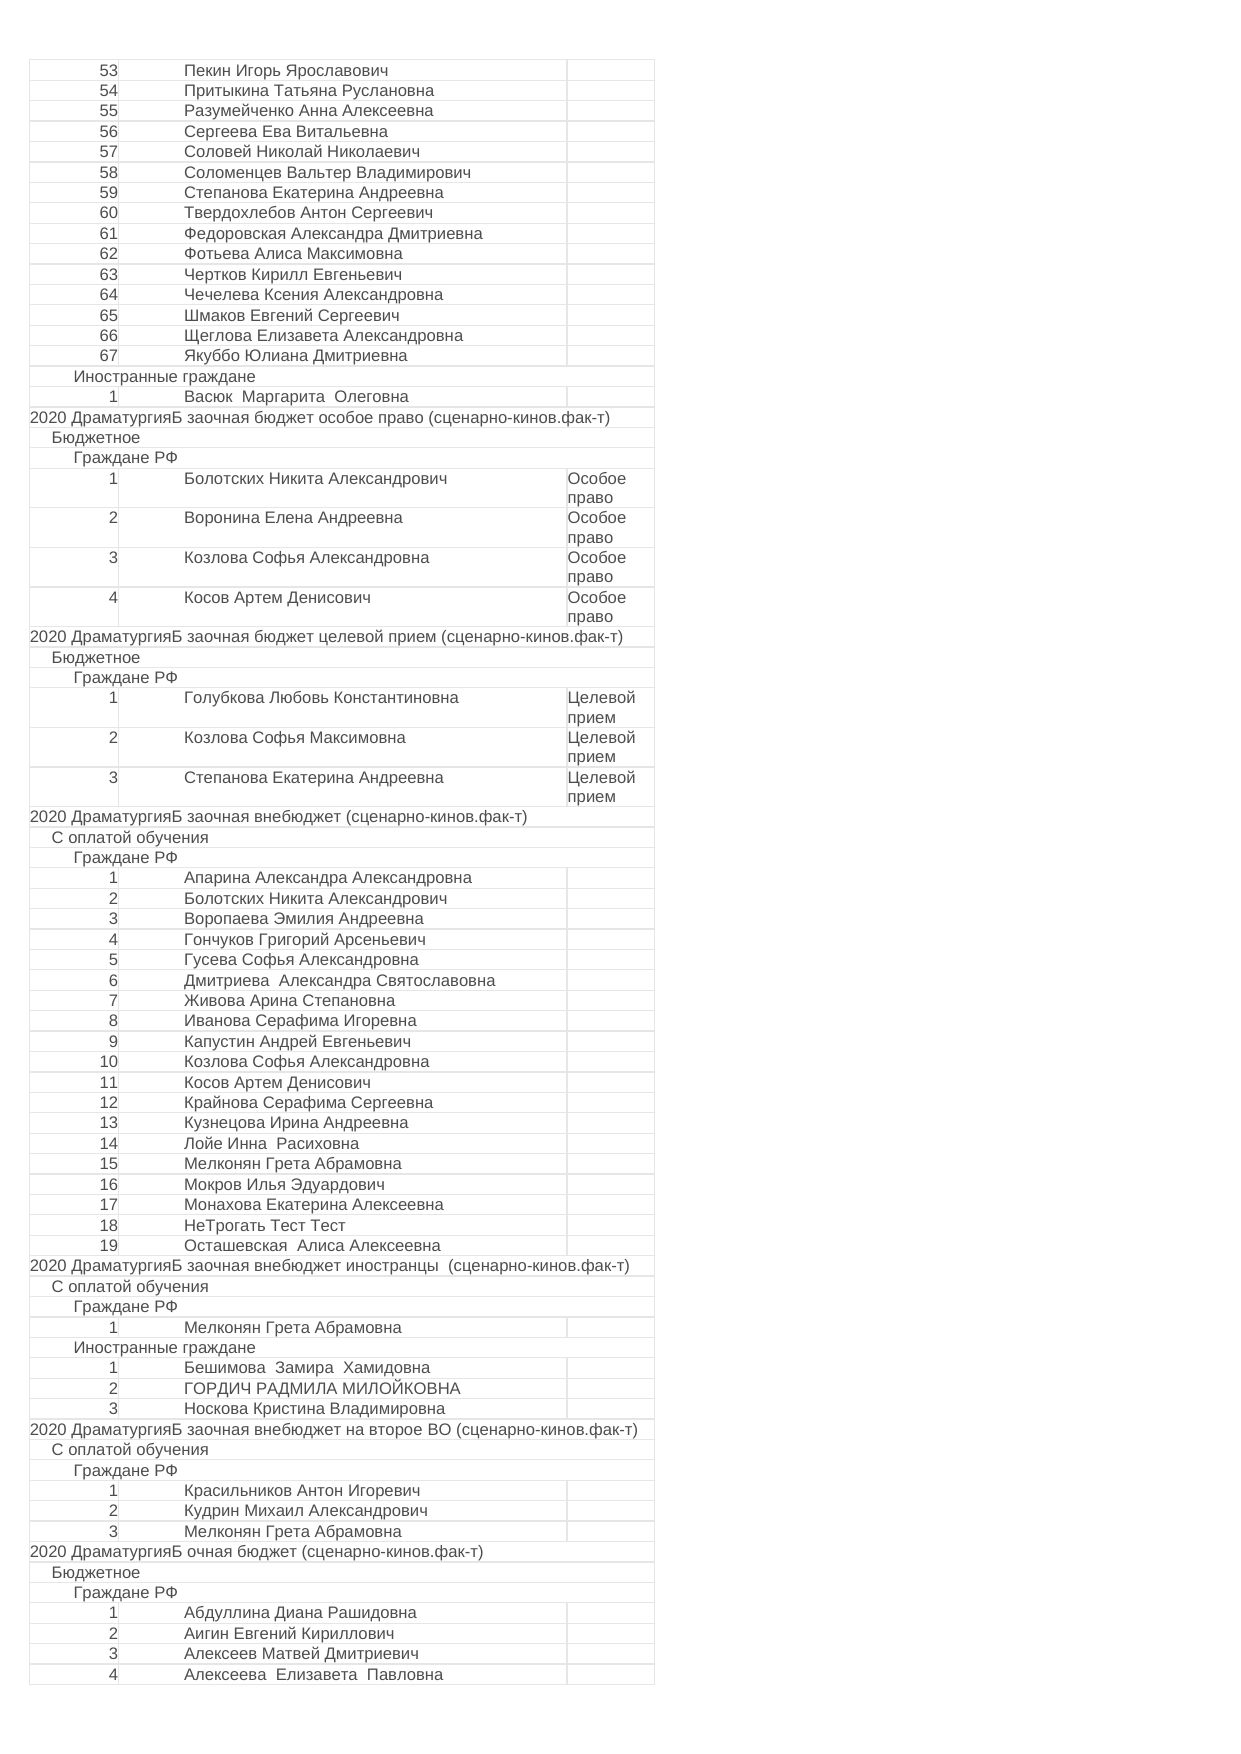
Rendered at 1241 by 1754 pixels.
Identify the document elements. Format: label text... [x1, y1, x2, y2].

table_cell Соломенцев Вальтер Владимирович [119, 163, 566, 182]
table_cell Монахова Екатерина Алексеевна [119, 1195, 566, 1214]
table_cell Щеглова Елизавета Александровна [119, 326, 566, 345]
table_cell 2 [30, 508, 118, 547]
table_cell [568, 1522, 654, 1541]
table_cell [568, 244, 654, 263]
table_cell 61 [30, 224, 118, 243]
table_cell 12 [30, 1093, 118, 1112]
table_cell [568, 1603, 654, 1622]
table_cell 8 [30, 1011, 118, 1030]
table_cell 5 [30, 950, 118, 969]
table_cell [568, 1644, 654, 1663]
table_cell Целевой прием [568, 768, 654, 806]
table_cell [568, 122, 654, 141]
table_cell Твердохлебов Антон Сергеевич [119, 203, 566, 222]
table_cell [568, 1175, 654, 1194]
table_cell 14 [30, 1134, 118, 1153]
table_cell [568, 1154, 654, 1173]
table_cell 10 [30, 1052, 118, 1071]
table_cell [568, 203, 654, 222]
table_cell 9 [30, 1032, 118, 1051]
table_cell [568, 1624, 654, 1643]
table_cell 2 [30, 728, 118, 766]
table_cell 6 [30, 970, 118, 989]
table_cell 3 [30, 768, 118, 806]
table_cell [568, 1501, 654, 1520]
table_cell [568, 1195, 654, 1214]
table_cell Мелконян Грета Абрамовна [119, 1318, 566, 1337]
table_cell Бюджетное [30, 1563, 654, 1582]
table_cell 58 [30, 163, 118, 182]
table_cell 4 [30, 930, 118, 949]
table_cell [568, 1236, 654, 1255]
table_cell Живова Арина Степановна [119, 991, 566, 1010]
table_cell Граждане РФ [30, 848, 654, 867]
table_cell [568, 1665, 654, 1684]
table_cell 4 [30, 1665, 118, 1684]
table_cell Граждане РФ [30, 448, 654, 467]
table_cell 63 [30, 265, 118, 284]
table_cell С оплатой обучения [30, 828, 654, 847]
table_cell Капустин Андрей Евгеньевич [119, 1032, 566, 1051]
table_cell 60 [30, 203, 118, 222]
table_cell Болотских Никита Александрович [119, 469, 566, 507]
table_cell 1 [30, 688, 118, 727]
table_cell Апарина Александра Александровна [119, 868, 566, 887]
table_cell 15 [30, 1154, 118, 1173]
table_cell [568, 101, 654, 120]
table_cell [568, 1379, 654, 1398]
table_cell ГОРДИЧ РАДМИЛА МИЛОЙКОВНА [119, 1379, 566, 1398]
table_cell 1 [30, 469, 118, 507]
table_cell Пекин Игорь Ярославович [119, 60, 566, 79]
table_cell Соловей Николай Николаевич [119, 142, 566, 161]
table_cell Носкова Кристина Владимировна [119, 1399, 566, 1418]
table_cell 3 [30, 1644, 118, 1663]
table_cell Осташевская Алиса Алексеевна [119, 1236, 566, 1255]
table_cell Федоровская Александра Дмитриевна [119, 224, 566, 243]
table_cell Дмитриева Александра Святославовна [119, 970, 566, 989]
table_cell Бешимова Замира Хамидовна [119, 1358, 566, 1377]
table_cell 1 [30, 1603, 118, 1622]
table_cell [568, 224, 654, 243]
table_cell [568, 950, 654, 969]
table_cell [568, 909, 654, 928]
table_cell Особое право [568, 588, 654, 626]
table_cell 2 [30, 1624, 118, 1643]
table_cell Разумейченко Анна Алексеевна [119, 101, 566, 120]
table_cell 1 [30, 1358, 118, 1377]
table_cell 57 [30, 142, 118, 161]
table_cell Целевой прием [568, 728, 654, 766]
table_cell 11 [30, 1073, 118, 1092]
table_cell [568, 163, 654, 182]
table_cell 2 [30, 1379, 118, 1398]
table_cell 2020 ДраматургияБ заочная бюджет целевой прием (сценарно-кинов.фак-т) [30, 627, 654, 646]
table_cell [568, 81, 654, 100]
table_cell Косов Артем Денисович [119, 588, 566, 626]
table_cell [568, 1011, 654, 1030]
table_cell 1 [30, 1318, 118, 1337]
table_cell [568, 991, 654, 1010]
table_cell Гончуков Григорий Арсеньевич [119, 930, 566, 949]
table_cell 54 [30, 81, 118, 100]
table_cell Иностранные граждане [30, 1338, 654, 1357]
table_cell 2020 ДраматургияБ заочная бюджет особое право (сценарно-кинов.фак-т) [30, 408, 654, 427]
table_cell 56 [30, 122, 118, 141]
table_cell [568, 285, 654, 304]
table_cell [568, 346, 654, 365]
table_cell [568, 868, 654, 887]
table_cell Граждане РФ [30, 1583, 654, 1602]
table_cell 19 [30, 1236, 118, 1255]
table_cell 2 [30, 1501, 118, 1520]
table_cell 17 [30, 1195, 118, 1214]
table_cell Кузнецова Ирина Андреевна [119, 1113, 566, 1132]
table_cell 1 [30, 387, 118, 406]
table_cell 1 [30, 868, 118, 887]
table_cell [568, 1358, 654, 1377]
table_cell [568, 1073, 654, 1092]
table_cell 62 [30, 244, 118, 263]
table_cell Мелконян Грета Абрамовна [119, 1522, 566, 1541]
table_cell С оплатой обучения [30, 1440, 654, 1459]
table_cell [568, 1399, 654, 1418]
table_cell Мокров Илья Эдуардович [119, 1175, 566, 1194]
table_cell Якуббо Юлиана Дмитриевна [119, 346, 566, 365]
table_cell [119, 1665, 566, 1684]
table_cell Целевой прием [568, 688, 654, 727]
table_cell [568, 930, 654, 949]
table_cell [568, 1052, 654, 1071]
table_cell 3 [30, 1399, 118, 1418]
table_cell [568, 183, 654, 202]
table_cell 64 [30, 285, 118, 304]
table_cell Алексеев Матвей Дмитриевич [119, 1644, 566, 1663]
table_cell 3 [30, 548, 118, 586]
table_cell Граждане РФ [30, 1460, 654, 1479]
table_cell Козлова Софья Максимовна [119, 728, 566, 766]
table_cell Фотьева Алиса Максимовна [119, 244, 566, 263]
table_cell [568, 970, 654, 989]
table_cell 59 [30, 183, 118, 202]
table_cell 4 [30, 588, 118, 626]
table_cell Красильников Антон Игоревич [119, 1481, 566, 1500]
table_cell Сергеева Ева Витальевна [119, 122, 566, 141]
table_cell Особое право [568, 469, 654, 507]
table_cell Шмаков Евгений Сергеевич [119, 305, 566, 324]
table_cell [568, 1113, 654, 1132]
table_cell Воронина Елена Андреевна [119, 508, 566, 547]
table_cell С оплатой обучения [30, 1277, 654, 1296]
table_cell Абдуллина Диана Рашидовна [119, 1603, 566, 1622]
table_cell 1 [30, 1481, 118, 1500]
table_cell 16 [30, 1175, 118, 1194]
table_cell 3 [30, 909, 118, 928]
table_cell [568, 326, 654, 345]
table_cell 3 [30, 1522, 118, 1541]
table_cell Граждане РФ [30, 1297, 654, 1316]
table_cell Болотских Никита Александрович [119, 889, 566, 908]
table_cell [568, 1215, 654, 1234]
table_cell [568, 142, 654, 161]
table_cell Васюк Маргарита Олеговна [119, 387, 566, 406]
table_cell Лойе Инна Расиховна [119, 1134, 566, 1153]
table_cell [568, 1318, 654, 1337]
table_cell 66 [30, 326, 118, 345]
table_cell Голубкова Любовь Константиновна [119, 688, 566, 727]
table_cell [568, 1481, 654, 1500]
table_cell 2 [30, 889, 118, 908]
table_cell Козлова Софья Александровна [119, 1052, 566, 1071]
table_cell 2020 ДраматургияБ заочная внебюджет иностранцы (сценарно-кинов.фак-т) [30, 1256, 654, 1275]
table_cell Особое право [568, 548, 654, 586]
table_cell Мелконян Грета Абрамовна [119, 1154, 566, 1173]
table_cell [568, 305, 654, 324]
table_cell 2020 ДраматургияБ очная бюджет (сценарно-кинов.фак-т) [30, 1542, 654, 1561]
table_cell [568, 1093, 654, 1112]
table_cell Косов Артем Денисович [119, 1073, 566, 1092]
table_cell Воропаева Эмилия Андреевна [119, 909, 566, 928]
table_cell Особое право [568, 508, 654, 547]
table_cell Чертков Кирилл Евгеньевич [119, 265, 566, 284]
table_cell Иностранные граждане [30, 367, 654, 386]
table_cell Граждане РФ [30, 668, 654, 687]
table_cell Чечелева Ксения Александровна [119, 285, 566, 304]
table_cell НеТрогать Тест Тест [119, 1215, 566, 1234]
table_cell 18 [30, 1215, 118, 1234]
table_cell 53 [30, 60, 118, 79]
table_cell 2020 ДраматургияБ заочная внебюджет на второе ВО (сценарно-кинов.фак-т) [30, 1420, 654, 1439]
table_cell 7 [30, 991, 118, 1010]
table_cell [568, 265, 654, 284]
table_cell Степанова Екатерина Андреевна [119, 768, 566, 806]
table_cell 65 [30, 305, 118, 324]
table_cell Бюджетное [30, 428, 654, 447]
table_cell [568, 387, 654, 406]
table_cell [568, 889, 654, 908]
table_cell Крайнова Серафима Сергеевна [119, 1093, 566, 1112]
table_cell Иванова Серафима Игоревна [119, 1011, 566, 1030]
table_cell [568, 1134, 654, 1153]
table_cell Козлова Софья Александровна [119, 548, 566, 586]
table_cell Степанова Екатерина Андреевна [119, 183, 566, 202]
table_cell Аигин Евгений Кириллович [119, 1624, 566, 1643]
table_cell Притыкина Татьяна Руслановна [119, 81, 566, 100]
table_cell 13 [30, 1113, 118, 1132]
table_cell 67 [30, 346, 118, 365]
table_cell 2020 ДраматургияБ заочная внебюджет (сценарно-кинов.фак-т) [30, 807, 654, 826]
table_cell Бюджетное [30, 648, 654, 667]
table_cell Гусева Софья Александровна [119, 950, 566, 969]
table_cell 55 [30, 101, 118, 120]
table_cell [568, 60, 654, 79]
table_cell Кудрин Михаил Александрович [119, 1501, 566, 1520]
table_cell [568, 1032, 654, 1051]
